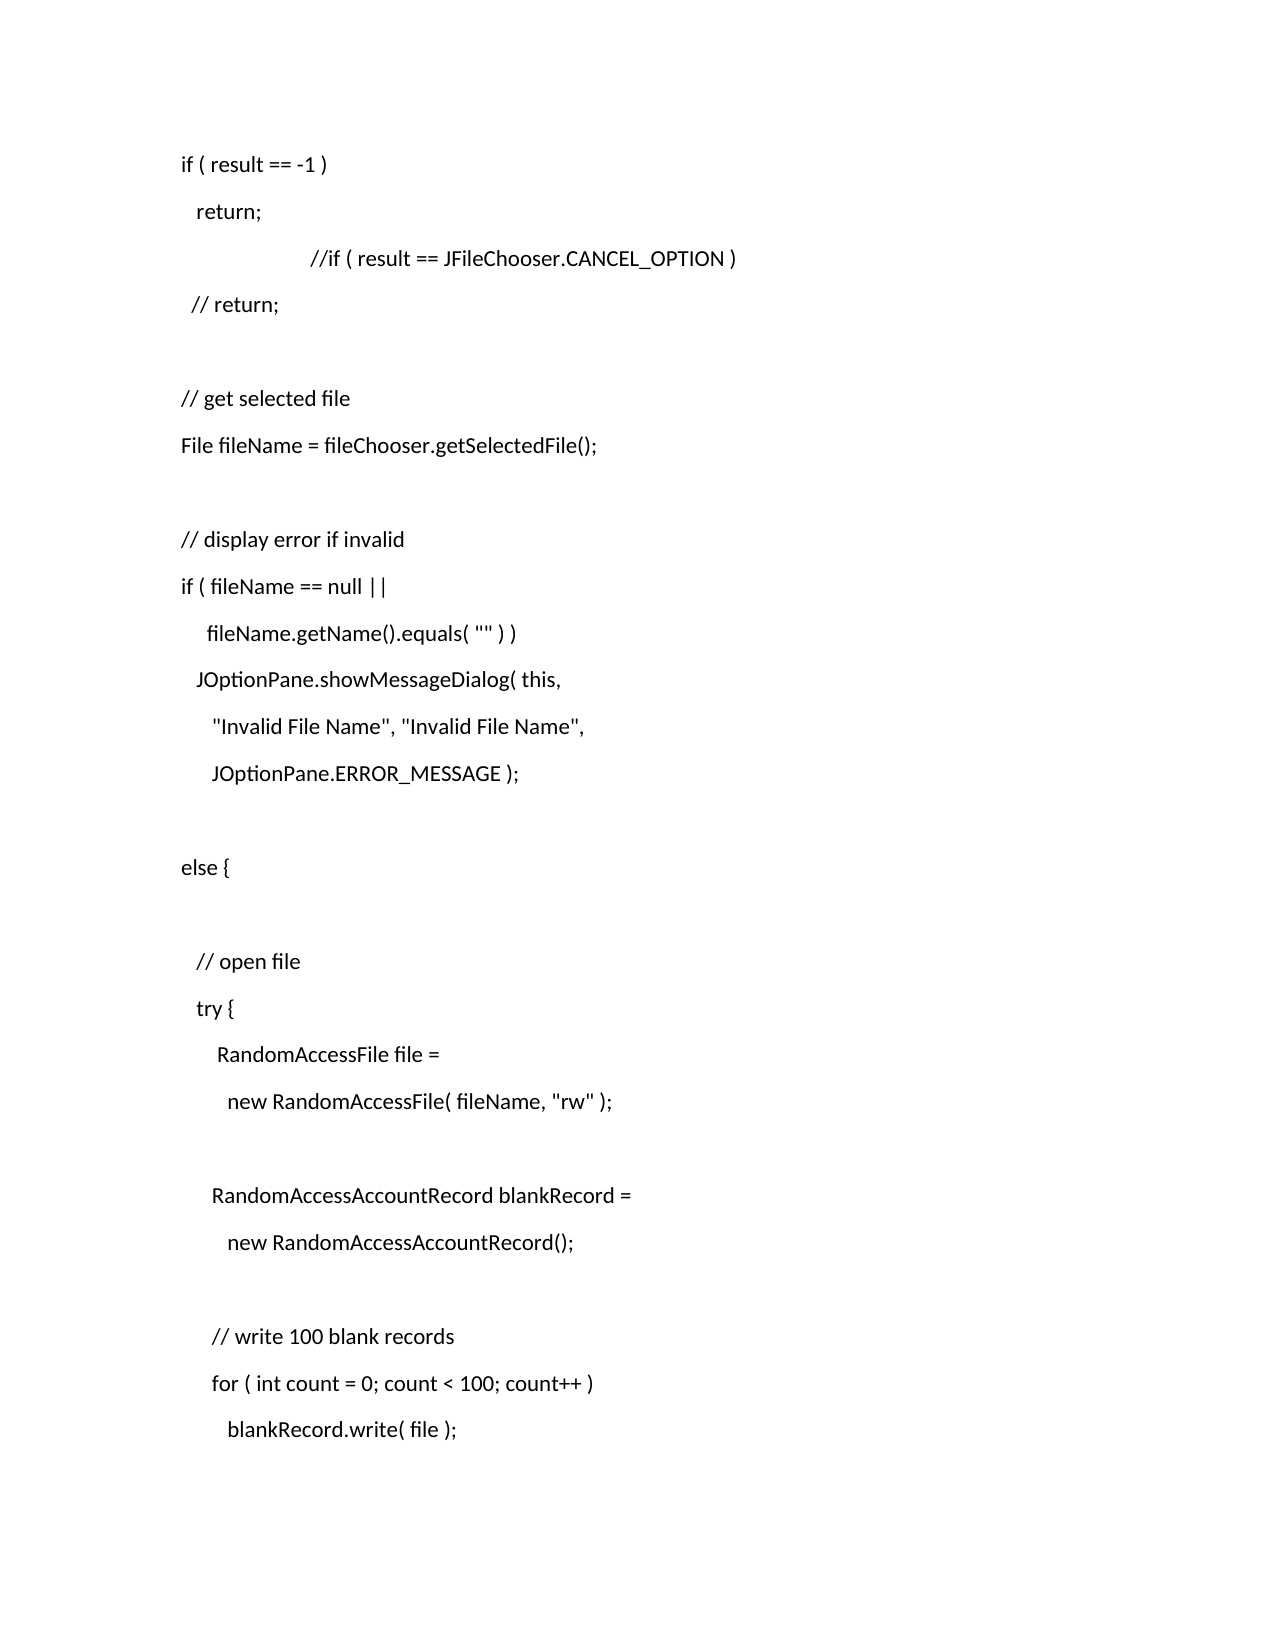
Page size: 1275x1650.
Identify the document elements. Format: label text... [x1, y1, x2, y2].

text // write 100 blank records [150, 1322, 1125, 1350]
text "Invalid File Name", "Invalid File Name", [150, 712, 1125, 741]
text if ( result == -1 ) [150, 150, 1125, 178]
text JOptionPane.ERROR_MESSAGE ); [150, 759, 1125, 787]
text RandomAccessFile file = [150, 1041, 1125, 1069]
text new RandomAccessFile( fileName, "rw" ); [150, 1087, 1125, 1116]
text for ( int count = 0; count < 100; count++ ) [150, 1369, 1125, 1397]
text blankRecord.write( file ); [150, 1416, 1125, 1444]
text if ( fileName == null || [150, 572, 1125, 600]
text new RandomAccessAccountRecord(); [150, 1228, 1125, 1256]
text // get selected file [150, 384, 1125, 412]
text try { [150, 994, 1125, 1022]
text //if ( result == JFileChooser.CANCEL_OPTION ) [150, 244, 1125, 272]
text // display error if invalid [150, 525, 1125, 553]
text JOptionPane.showMessageDialog( this, [150, 666, 1125, 694]
text else { [150, 853, 1125, 881]
text fileName.getName().equals( "" ) ) [150, 619, 1125, 647]
text return; [150, 197, 1125, 225]
text // return; [150, 291, 1125, 319]
text RandomAccessAccountRecord blankRecord = [150, 1181, 1125, 1209]
text File fileName = fileChooser.getSelectedFile(); [150, 431, 1125, 459]
text // open file [150, 947, 1125, 975]
